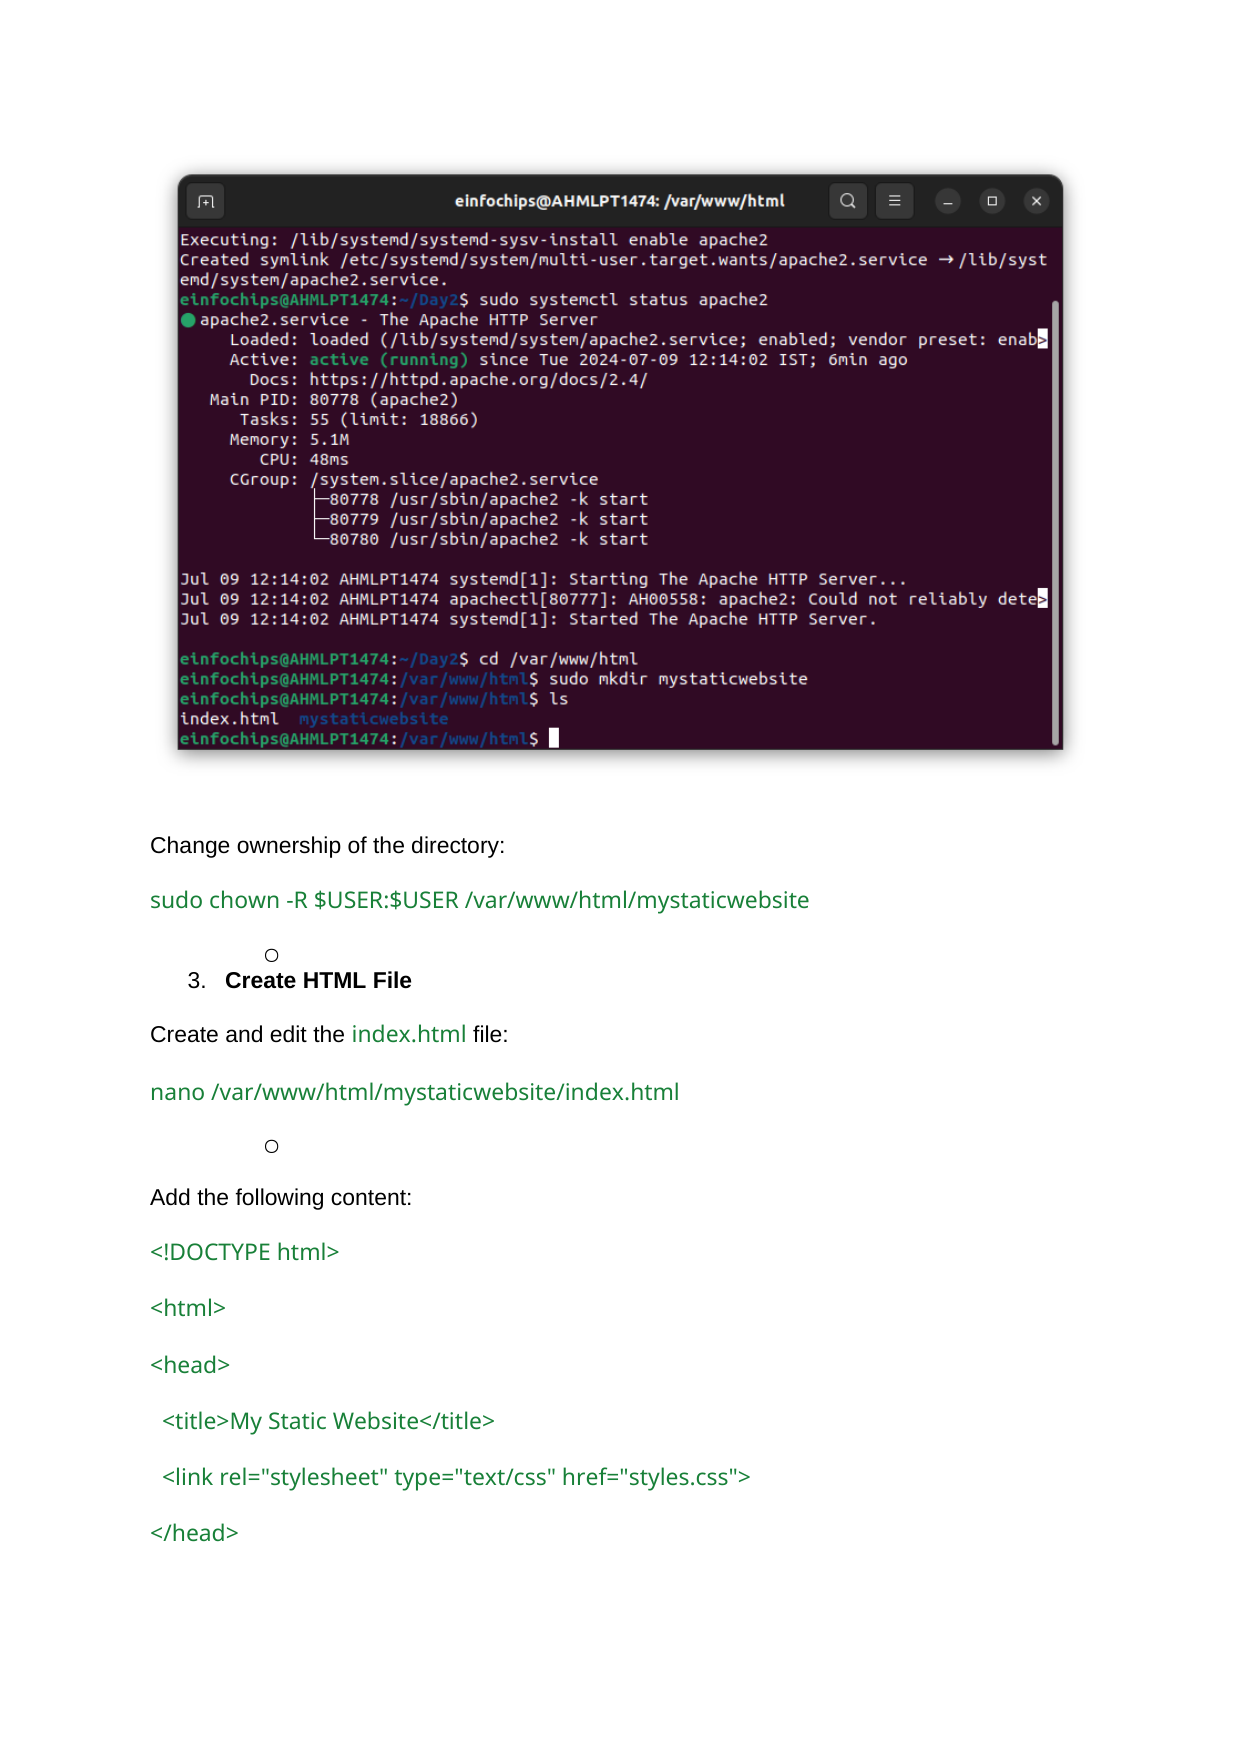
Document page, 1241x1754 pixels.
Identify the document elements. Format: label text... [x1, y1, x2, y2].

text Add the following content: <!DOCTYPE html> [150, 1183, 1090, 1267]
text <html> [150, 1292, 1090, 1324]
picture [150, 150, 1091, 781]
text </head> [150, 1517, 1090, 1549]
list Create HTML File [187, 967, 1090, 993]
text Create and edit the index.html file: nano /var/www/html/mystaticwebsite/index.html [150, 1018, 1090, 1107]
text <title>My Static Website</title> [150, 1405, 1090, 1436]
text Change ownership of the directory: sudo chown -R $USER:$USER /var/www/html/mystaticwebsite [150, 832, 1090, 916]
text <head> [150, 1349, 1090, 1380]
text <link rel="stylesheet" type="text/css" href="styles.css"> [150, 1461, 1090, 1492]
